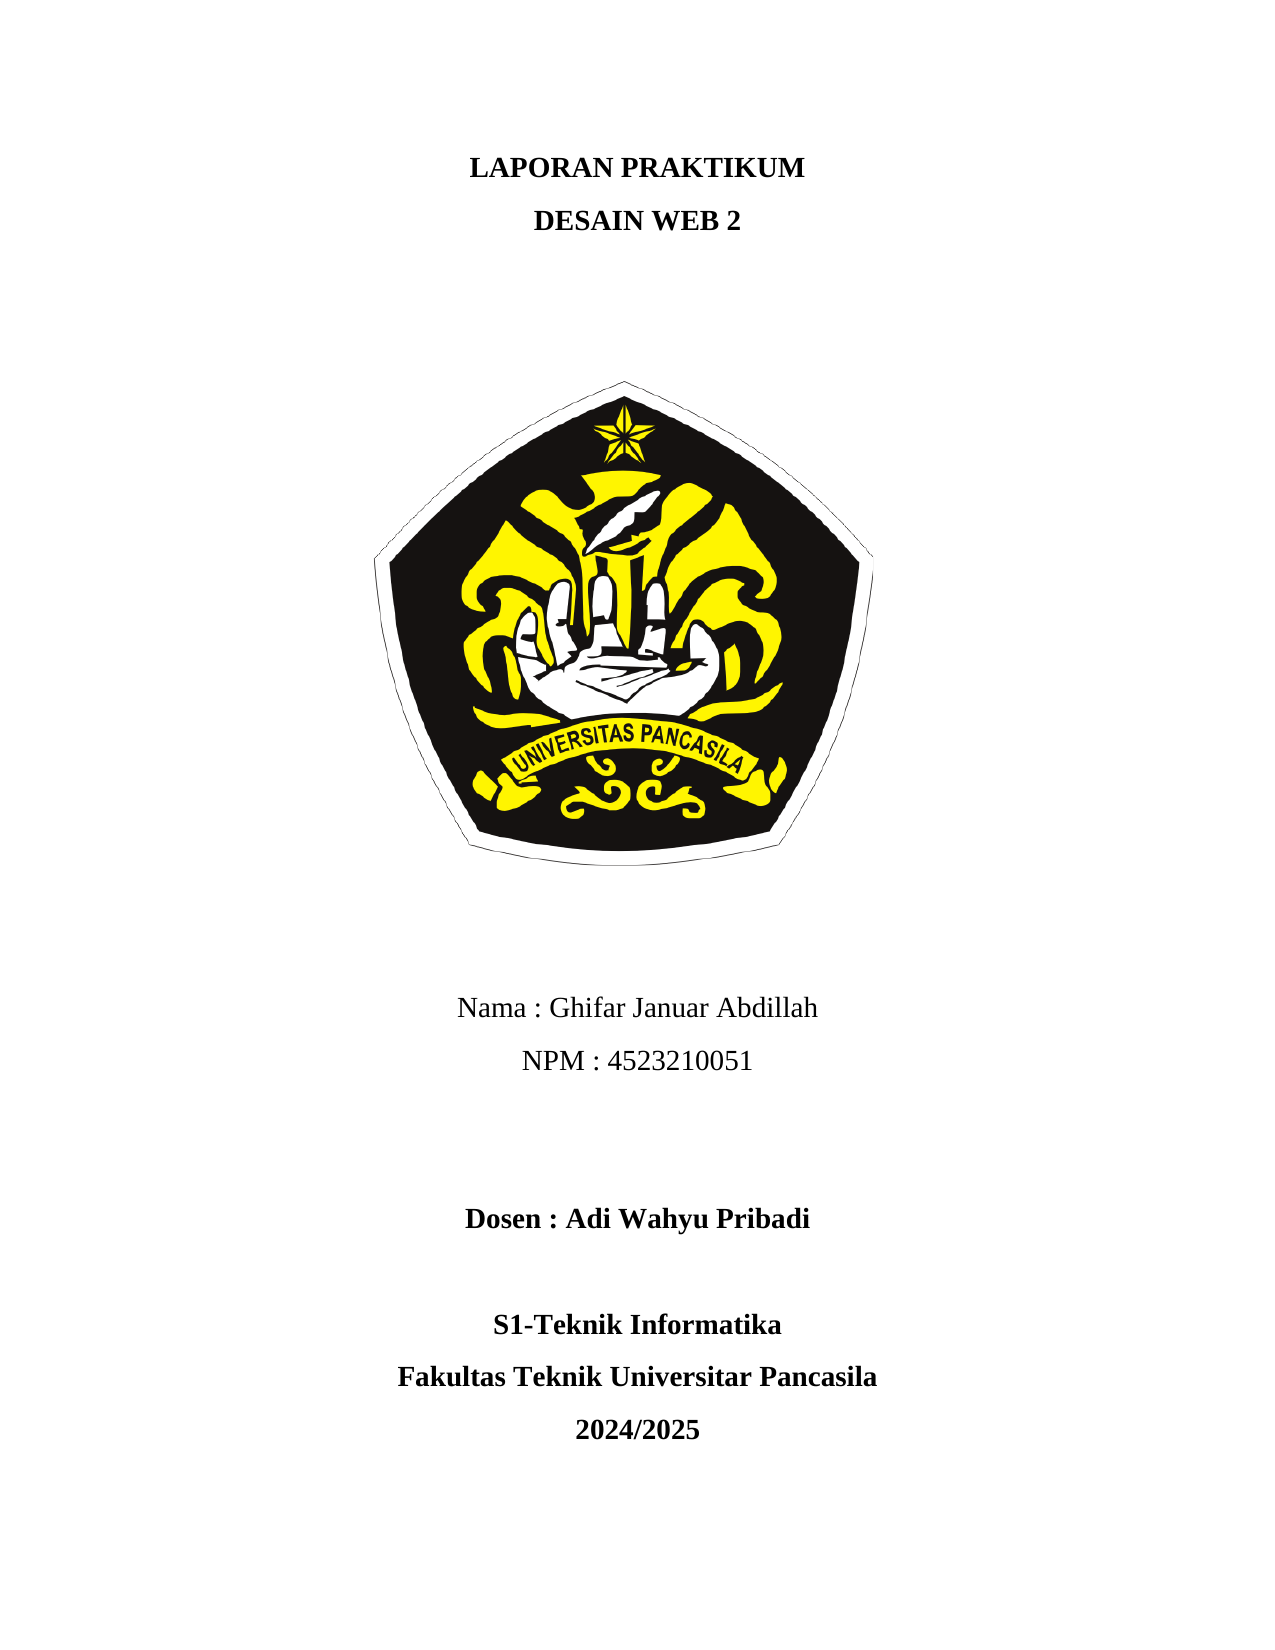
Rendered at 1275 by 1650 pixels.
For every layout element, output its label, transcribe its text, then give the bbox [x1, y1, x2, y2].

text Fakultas Teknik Universitar Pancasila [150, 1359, 1125, 1393]
text 2024/2025 [150, 1412, 1125, 1446]
text LAPORAN PRAKTIKUM [150, 150, 1125, 183]
text DESAIN WEB 2 [150, 203, 1125, 236]
text Nama : Ghifar Januar Abdillah [150, 990, 1125, 1023]
picture [373, 381, 874, 866]
text NPM : 4523210051 [150, 1043, 1125, 1076]
text Dosen : Adi Wahyu Pribadi [150, 1201, 1125, 1235]
text S1-Teknik Informatika [150, 1307, 1125, 1340]
